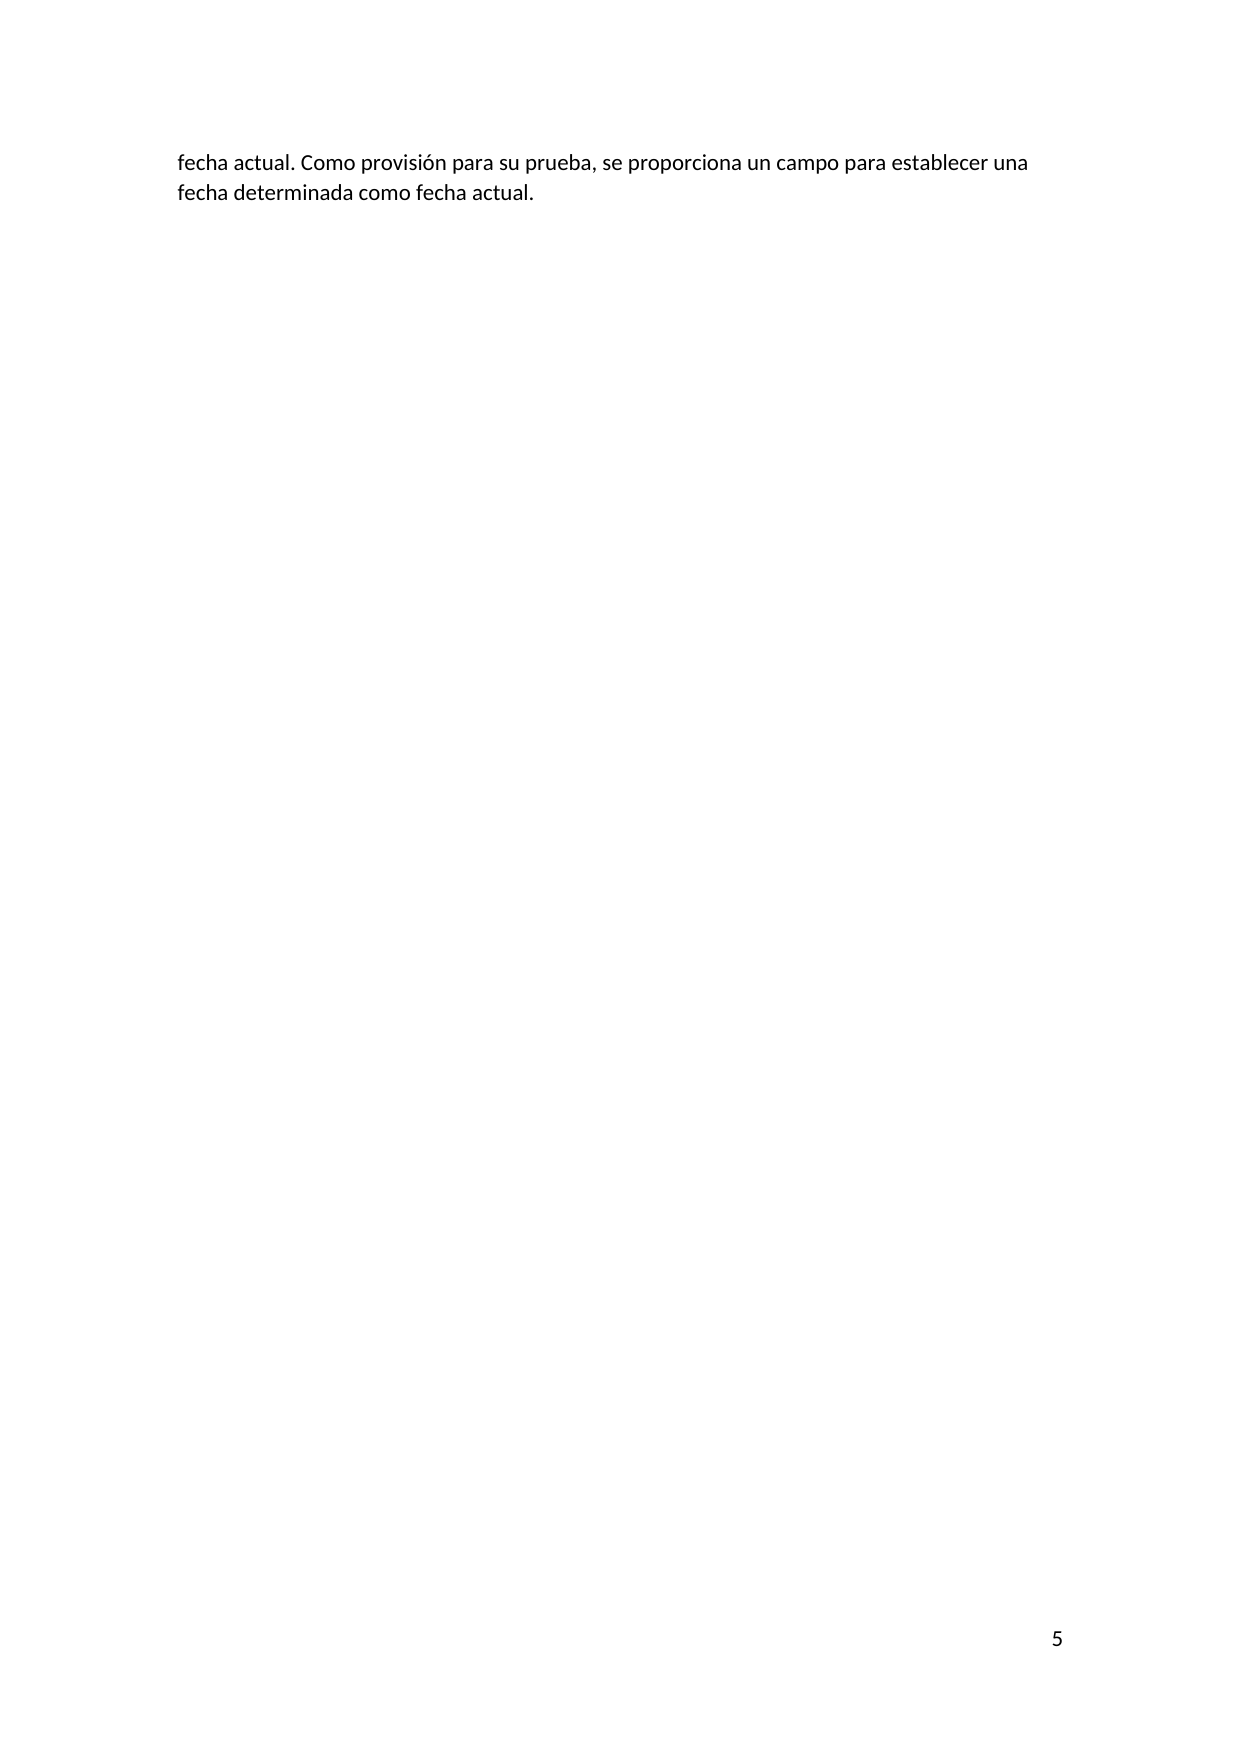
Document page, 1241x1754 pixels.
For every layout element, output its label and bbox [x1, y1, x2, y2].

text [177, 148, 1063, 206]
